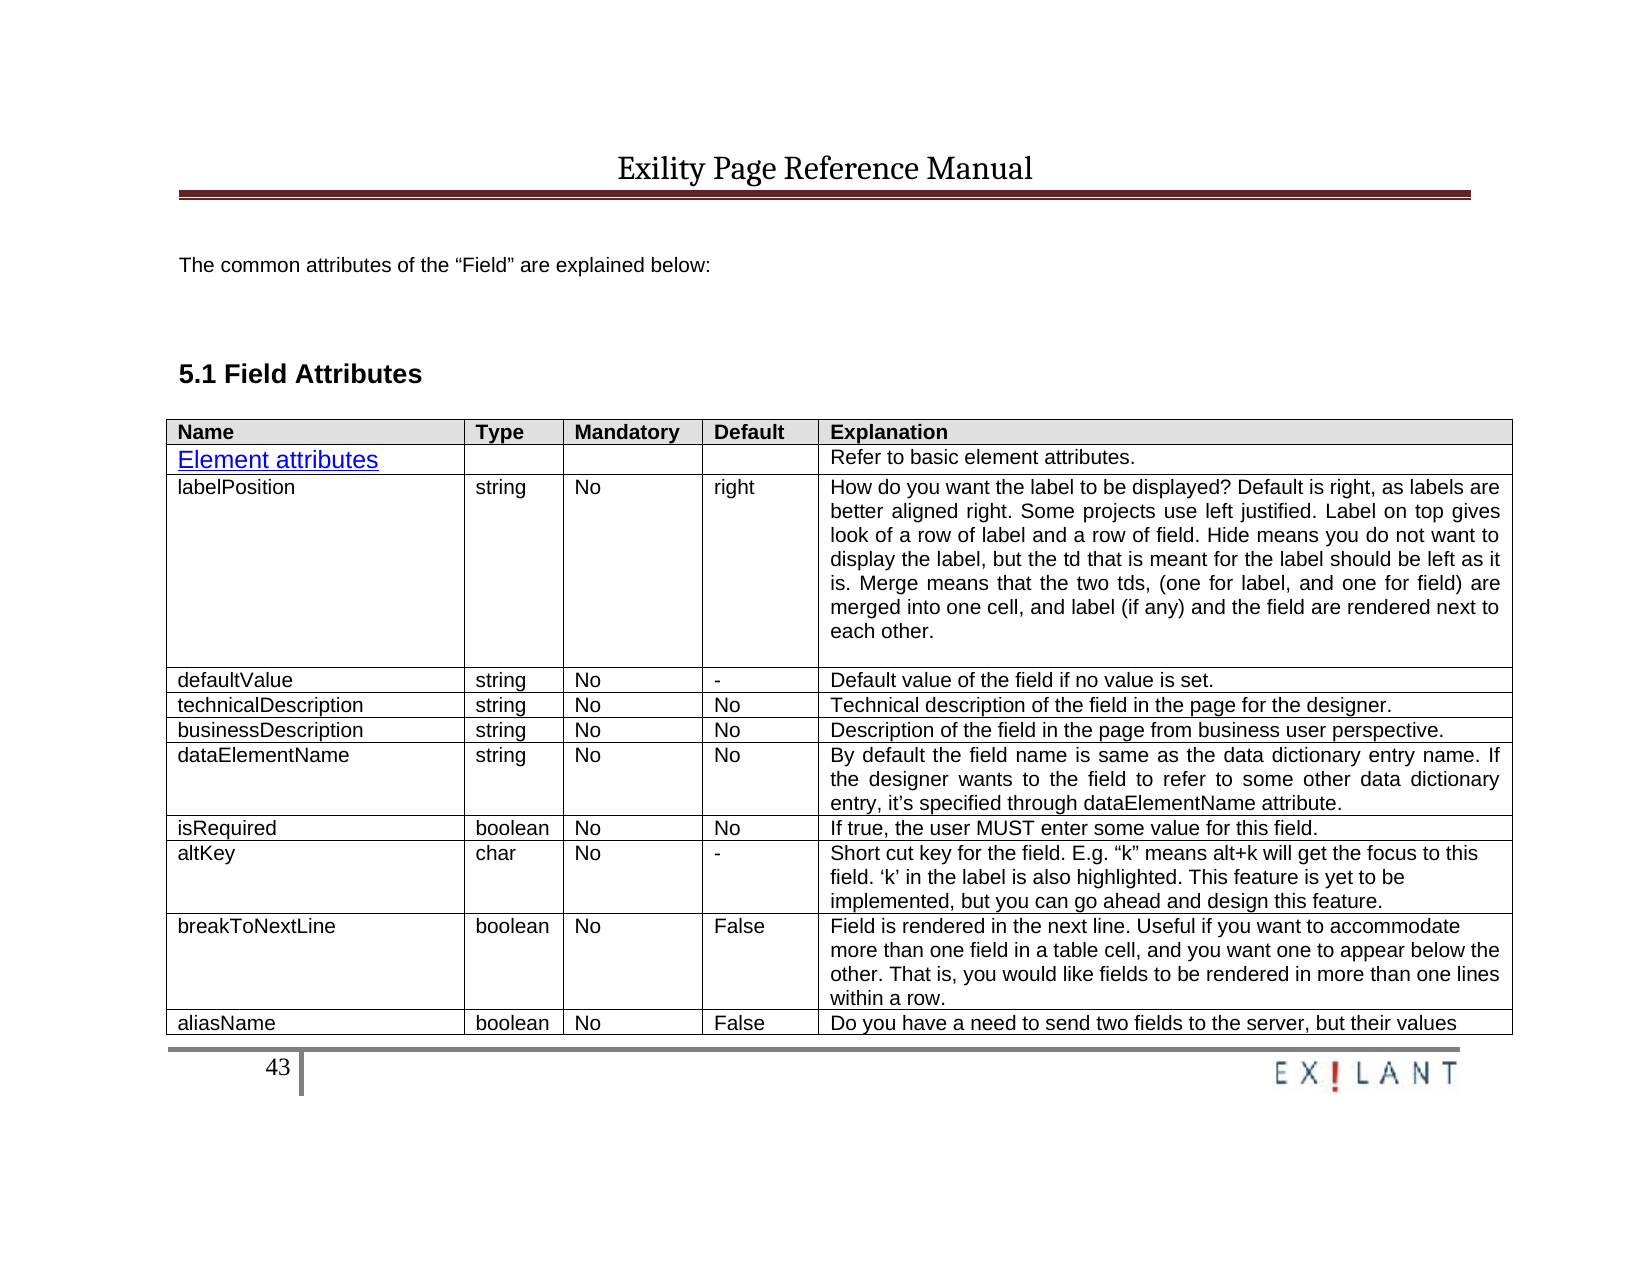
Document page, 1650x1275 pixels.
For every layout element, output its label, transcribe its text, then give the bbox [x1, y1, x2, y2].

table_cell No [564, 1010, 702, 1034]
table_cell right [703, 475, 818, 667]
table_cell [703, 445, 818, 474]
table_cell False [703, 914, 818, 1009]
table_cell No [703, 693, 818, 717]
table_cell aliasName [167, 1010, 464, 1034]
table_cell No [564, 841, 702, 912]
table_cell isRequired [167, 816, 464, 839]
table_cell dataElementName [167, 743, 464, 814]
table_cell Description of the field in the page from business user perspective. [819, 718, 1512, 742]
table_cell boolean [465, 816, 563, 839]
table_cell Default value of the field if no value is set. [819, 668, 1512, 692]
table_cell string [465, 693, 563, 717]
table_cell businessDescription [167, 718, 464, 742]
table_cell No [564, 693, 702, 717]
table_cell defaultValue [167, 668, 464, 692]
table_cell [564, 445, 702, 474]
table_cell No [703, 718, 818, 742]
table_cell False [703, 1010, 818, 1034]
table_cell No [703, 743, 818, 814]
table_header Type [465, 420, 563, 444]
table_cell Technical description of the field in the page for the designer. [819, 693, 1512, 717]
table_cell boolean [465, 1010, 563, 1034]
table_cell char [465, 841, 563, 912]
table_cell No [564, 668, 702, 692]
table_cell No [564, 743, 702, 814]
table_cell string [465, 743, 563, 814]
table_cell - [703, 841, 818, 912]
table_cell boolean [465, 914, 563, 1009]
table_cell altKey [167, 841, 464, 912]
table_cell No [564, 914, 702, 1009]
table_header Mandatory [564, 420, 702, 444]
table_cell Element attributes [167, 445, 464, 474]
table_cell - [703, 668, 818, 692]
table_cell string [465, 718, 563, 742]
table_cell If true, the user MUST enter some value for this field. [819, 816, 1512, 839]
subtitle 5.1 Field Attributes [179, 358, 1471, 389]
table_header Name [167, 420, 464, 444]
table_cell No [564, 475, 702, 667]
table_cell No [703, 816, 818, 839]
table_cell Refer to basic element attributes. [819, 445, 1512, 474]
text The common attributes of the “Field” are explained below: [179, 252, 1471, 276]
table_cell labelPosition [167, 475, 464, 667]
table_header Default [703, 420, 818, 444]
table_cell breakToNextLine [167, 914, 464, 1009]
table_cell By default the field name is same as the data dictionary entry name. If the designer wants to the field to refer to some other data dictionary entry, it’s specified through dataElementName attribute. [819, 743, 1512, 814]
table_cell Field is rendered in the next line. Useful if you want to accommodate more than one field in a table cell, and you want one to appear below the other. That is, you would like fields to be rendered in more than one lines within a row. [819, 914, 1512, 1009]
table_cell string [465, 475, 563, 667]
table_cell technicalDescription [167, 693, 464, 717]
table_cell No [564, 718, 702, 742]
table_cell string [465, 668, 563, 692]
picture [1272, 1052, 1460, 1092]
table_cell Short cut key for the field. E.g. “k” means alt+k will get the focus to this field. ‘k’ in the label is also highlighted. This feature is yet to be implemented, but you can go ahead and design this feature. [819, 841, 1512, 912]
table_cell How do you want the label to be displayed? Default is right, as labels are better aligned right. Some projects use left justified. Label on top gives look of a row of label and a row of field. Hide means you do not want to display the label, but the td that is meant for the label should be left as it is. Merge means that the two tds, (one for label, and one for field) are merged into one cell, and label (if any) and the field are rendered next to each other. [819, 475, 1512, 667]
table_cell [465, 445, 563, 474]
table_cell No [564, 816, 702, 839]
table_header Explanation [819, 420, 1512, 444]
